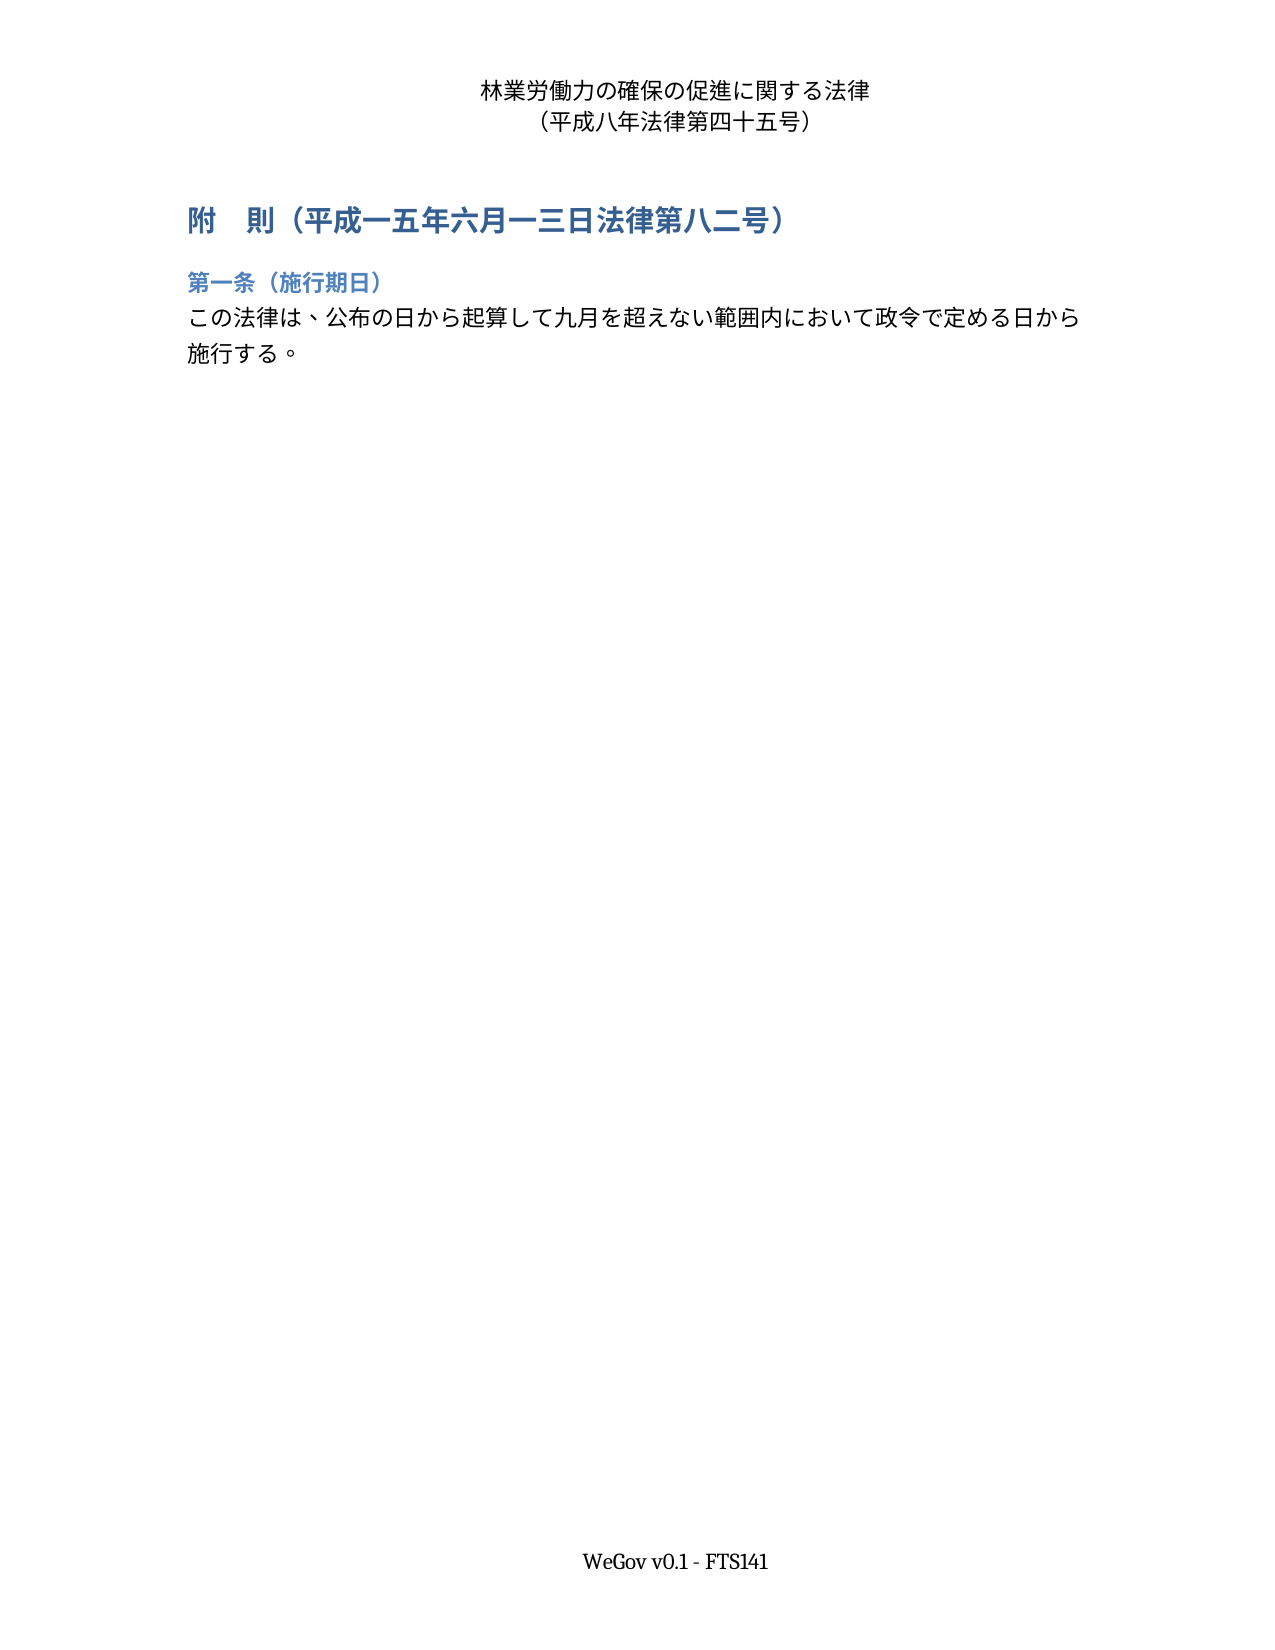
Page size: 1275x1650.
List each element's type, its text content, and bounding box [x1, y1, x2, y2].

subtitle 第一条（施行期日） [187, 266, 1087, 298]
subtitle 附 則（平成一五年六月一三日法律第八二号） [187, 200, 1087, 240]
text この法律は、公布の日から起算して九月を超えない範囲内において政令で定める日から施行する。 [187, 302, 1087, 369]
